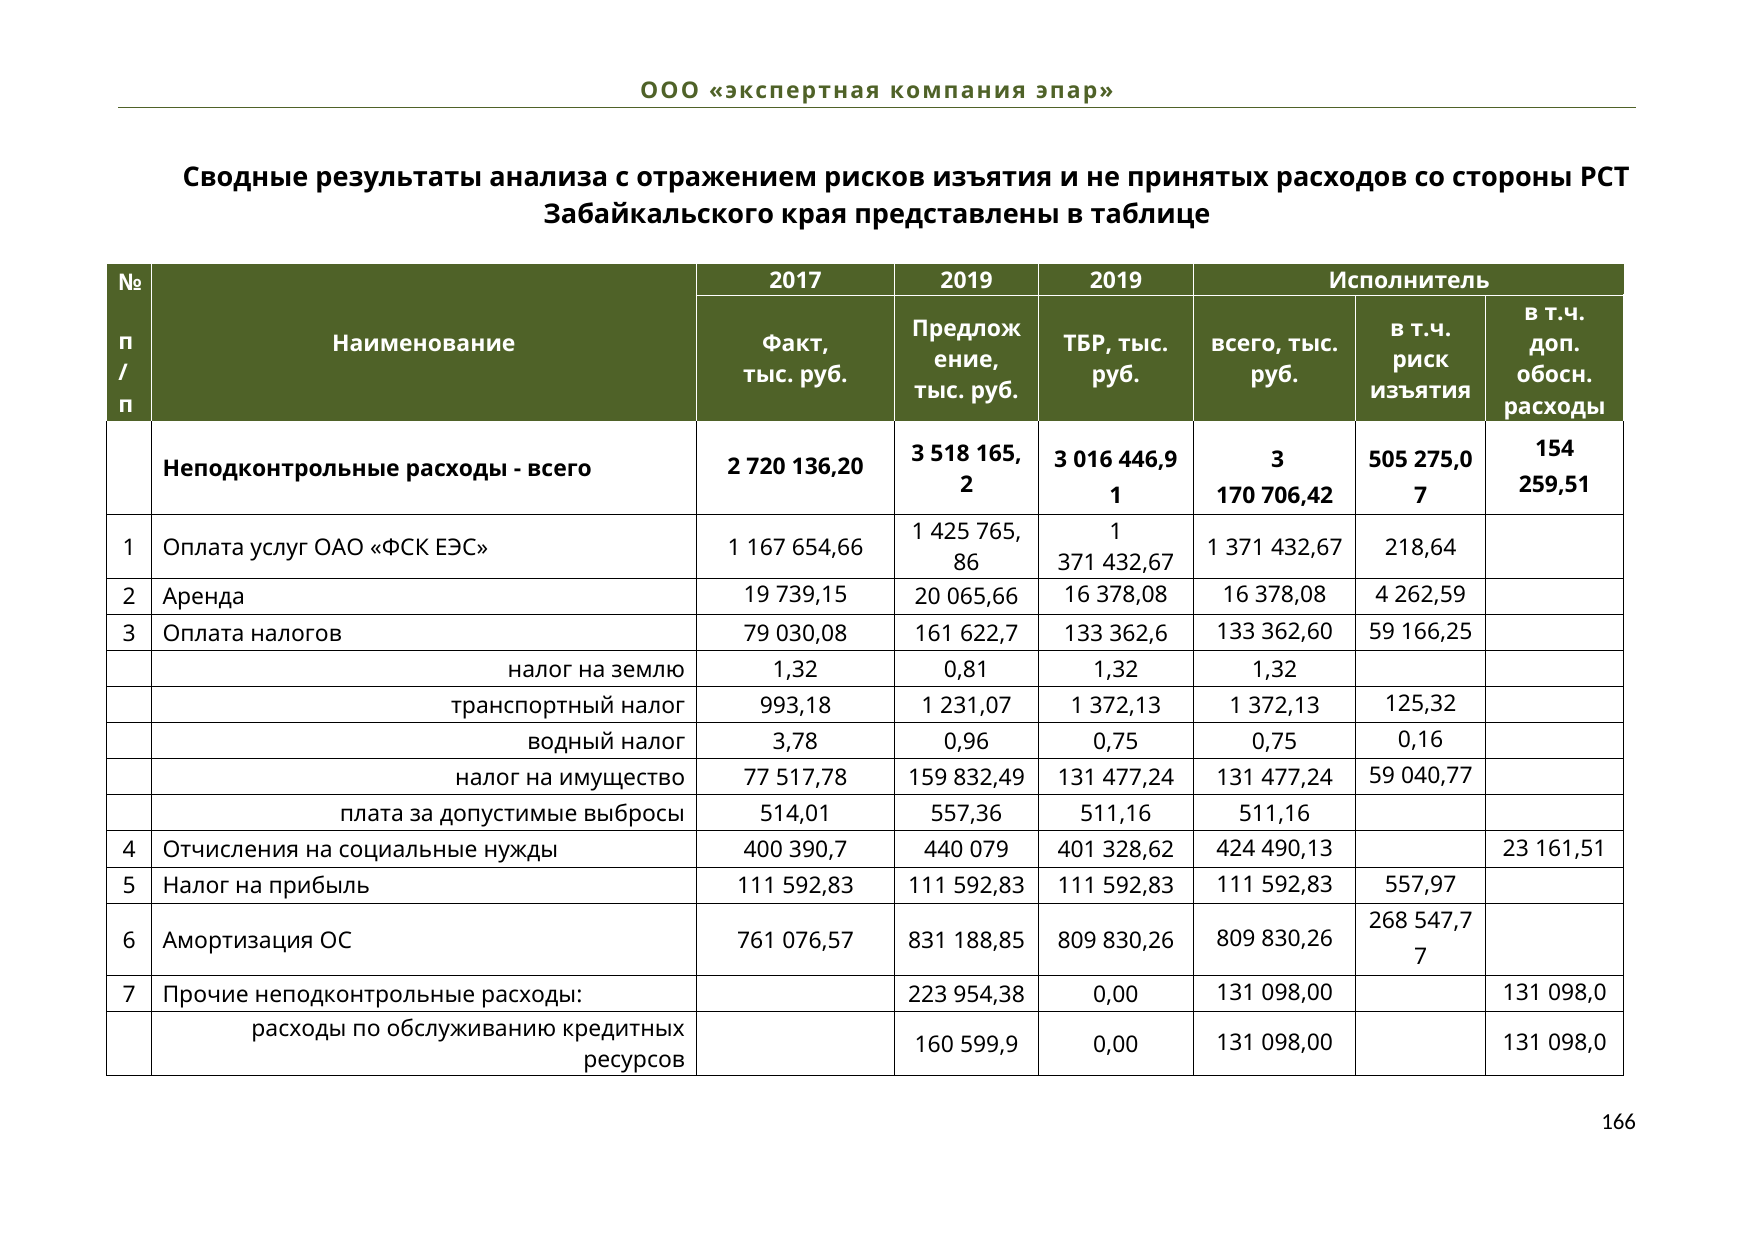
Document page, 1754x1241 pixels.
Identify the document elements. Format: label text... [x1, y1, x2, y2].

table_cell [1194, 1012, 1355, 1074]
table_cell Аренда [152, 579, 696, 613]
text Сводные результаты анализа с отражением рисков изъятия и не принятых расходов со стороны РСТ Забайкальского края представлены в таблице [118, 158, 1636, 231]
table_cell ТБР, тыс. руб. [1039, 296, 1193, 421]
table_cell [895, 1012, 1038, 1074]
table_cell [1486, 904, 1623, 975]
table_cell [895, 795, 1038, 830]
table_cell 16 378,08 [1194, 579, 1355, 613]
table_cell транспортный налог [152, 687, 696, 722]
table_cell 3,78 [697, 723, 894, 758]
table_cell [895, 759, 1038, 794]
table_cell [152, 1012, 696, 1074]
table_cell 79 030,08 [697, 615, 894, 650]
table_cell 3 518 165,2 [895, 422, 1038, 514]
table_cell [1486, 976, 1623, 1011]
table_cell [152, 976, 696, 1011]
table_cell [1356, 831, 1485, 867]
table_cell 16 378,08 [1039, 579, 1193, 613]
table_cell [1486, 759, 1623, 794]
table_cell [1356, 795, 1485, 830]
table_cell 133 362,60 [1194, 615, 1355, 650]
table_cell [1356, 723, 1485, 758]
table_cell [107, 687, 151, 722]
table_cell [1486, 687, 1623, 722]
table_cell 3 [107, 615, 151, 650]
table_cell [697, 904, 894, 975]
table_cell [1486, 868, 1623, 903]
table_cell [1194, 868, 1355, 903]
table_cell 161 622,7 [895, 615, 1038, 650]
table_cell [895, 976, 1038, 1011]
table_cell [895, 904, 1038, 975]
table_cell 1 372,13 [1039, 687, 1193, 722]
table_cell всего, тыс. руб. [1194, 296, 1355, 421]
table_cell 1 371 432,67 [1194, 515, 1355, 577]
table_cell 1,32 [697, 651, 894, 686]
table_cell 2 720 136,20 [697, 422, 894, 514]
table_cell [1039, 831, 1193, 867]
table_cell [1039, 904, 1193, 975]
table_cell 1 [107, 515, 151, 577]
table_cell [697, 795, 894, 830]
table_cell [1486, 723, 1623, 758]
table_cell 20 065,66 [895, 579, 1038, 613]
table_cell 133 362,6 [1039, 615, 1193, 650]
table_cell 59 166,25 [1356, 615, 1485, 650]
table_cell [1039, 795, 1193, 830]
table_cell 2 [107, 579, 151, 613]
table_cell 1,32 [1194, 651, 1355, 686]
table_cell 4 262,59 [1356, 579, 1485, 613]
table_cell в т.ч. доп. обосн. расходы [1486, 296, 1623, 421]
table_cell 1 372,13 [1194, 687, 1355, 722]
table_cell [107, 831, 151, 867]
table_cell Оплата услуг ОАО «ФСК ЕЭС» [152, 515, 696, 577]
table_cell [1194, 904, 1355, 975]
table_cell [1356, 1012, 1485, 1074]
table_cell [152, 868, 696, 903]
table_cell 1,32 [1039, 651, 1193, 686]
table_cell 1 425 765,86 [895, 515, 1038, 577]
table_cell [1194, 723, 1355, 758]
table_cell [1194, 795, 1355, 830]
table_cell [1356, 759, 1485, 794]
table_cell [1486, 615, 1623, 650]
table_cell 1 231,07 [895, 687, 1038, 722]
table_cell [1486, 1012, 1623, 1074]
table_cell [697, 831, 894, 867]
table_cell 505 275,07 [1356, 422, 1485, 514]
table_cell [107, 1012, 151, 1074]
table_cell 1 371 432,67 [1039, 515, 1193, 577]
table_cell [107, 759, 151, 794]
table_cell Факт, тыс. руб. [697, 296, 894, 421]
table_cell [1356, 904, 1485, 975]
table_cell 218,64 [1356, 515, 1485, 577]
table_cell 0,81 [895, 651, 1038, 686]
table_cell Предложение, тыс. руб. [895, 296, 1038, 421]
table_cell 19 739,15 [697, 579, 894, 613]
table_header 2019 [1039, 264, 1193, 295]
table_cell [107, 723, 151, 758]
table_cell [1356, 651, 1485, 686]
table_cell Неподконтрольные расходы - всего [152, 422, 696, 514]
table_cell водный налог [152, 723, 696, 758]
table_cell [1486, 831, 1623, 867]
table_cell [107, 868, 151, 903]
table_cell в т.ч. риск изъятия [1356, 296, 1485, 421]
table_cell 3 170 706,42 [1194, 422, 1355, 514]
table_header № п/п [107, 264, 151, 421]
table_header Наименование [152, 264, 696, 421]
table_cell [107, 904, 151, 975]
table_header Исполнитель [1194, 264, 1624, 295]
table_header 2019 [895, 264, 1038, 295]
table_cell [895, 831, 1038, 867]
table_header 2017 [697, 264, 894, 295]
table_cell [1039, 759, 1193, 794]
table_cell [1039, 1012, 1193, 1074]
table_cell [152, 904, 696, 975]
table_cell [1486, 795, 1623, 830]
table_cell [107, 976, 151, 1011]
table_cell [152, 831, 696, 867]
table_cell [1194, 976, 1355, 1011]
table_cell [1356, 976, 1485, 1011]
table_cell 0,75 [1039, 723, 1193, 758]
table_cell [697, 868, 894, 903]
table_cell Оплата налогов [152, 615, 696, 650]
table_cell 125,32 [1356, 687, 1485, 722]
table_cell [107, 651, 151, 686]
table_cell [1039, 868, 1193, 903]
table_cell налог на землю [152, 651, 696, 686]
table_cell [107, 422, 151, 514]
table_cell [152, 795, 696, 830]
table_cell 3 016 446,91 [1039, 422, 1193, 514]
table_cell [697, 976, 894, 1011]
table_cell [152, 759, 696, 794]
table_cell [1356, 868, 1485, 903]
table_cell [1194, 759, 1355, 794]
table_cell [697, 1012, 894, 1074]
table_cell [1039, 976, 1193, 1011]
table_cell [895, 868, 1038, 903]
table_cell 0,96 [895, 723, 1038, 758]
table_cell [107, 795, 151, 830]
table_cell [1486, 515, 1623, 577]
table_cell [1486, 579, 1623, 613]
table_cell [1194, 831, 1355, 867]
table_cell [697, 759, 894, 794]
table_cell 993,18 [697, 687, 894, 722]
table_cell 154 259,51 [1486, 422, 1623, 514]
table_cell 1 167 654,66 [697, 515, 894, 577]
table_cell [1486, 651, 1623, 686]
